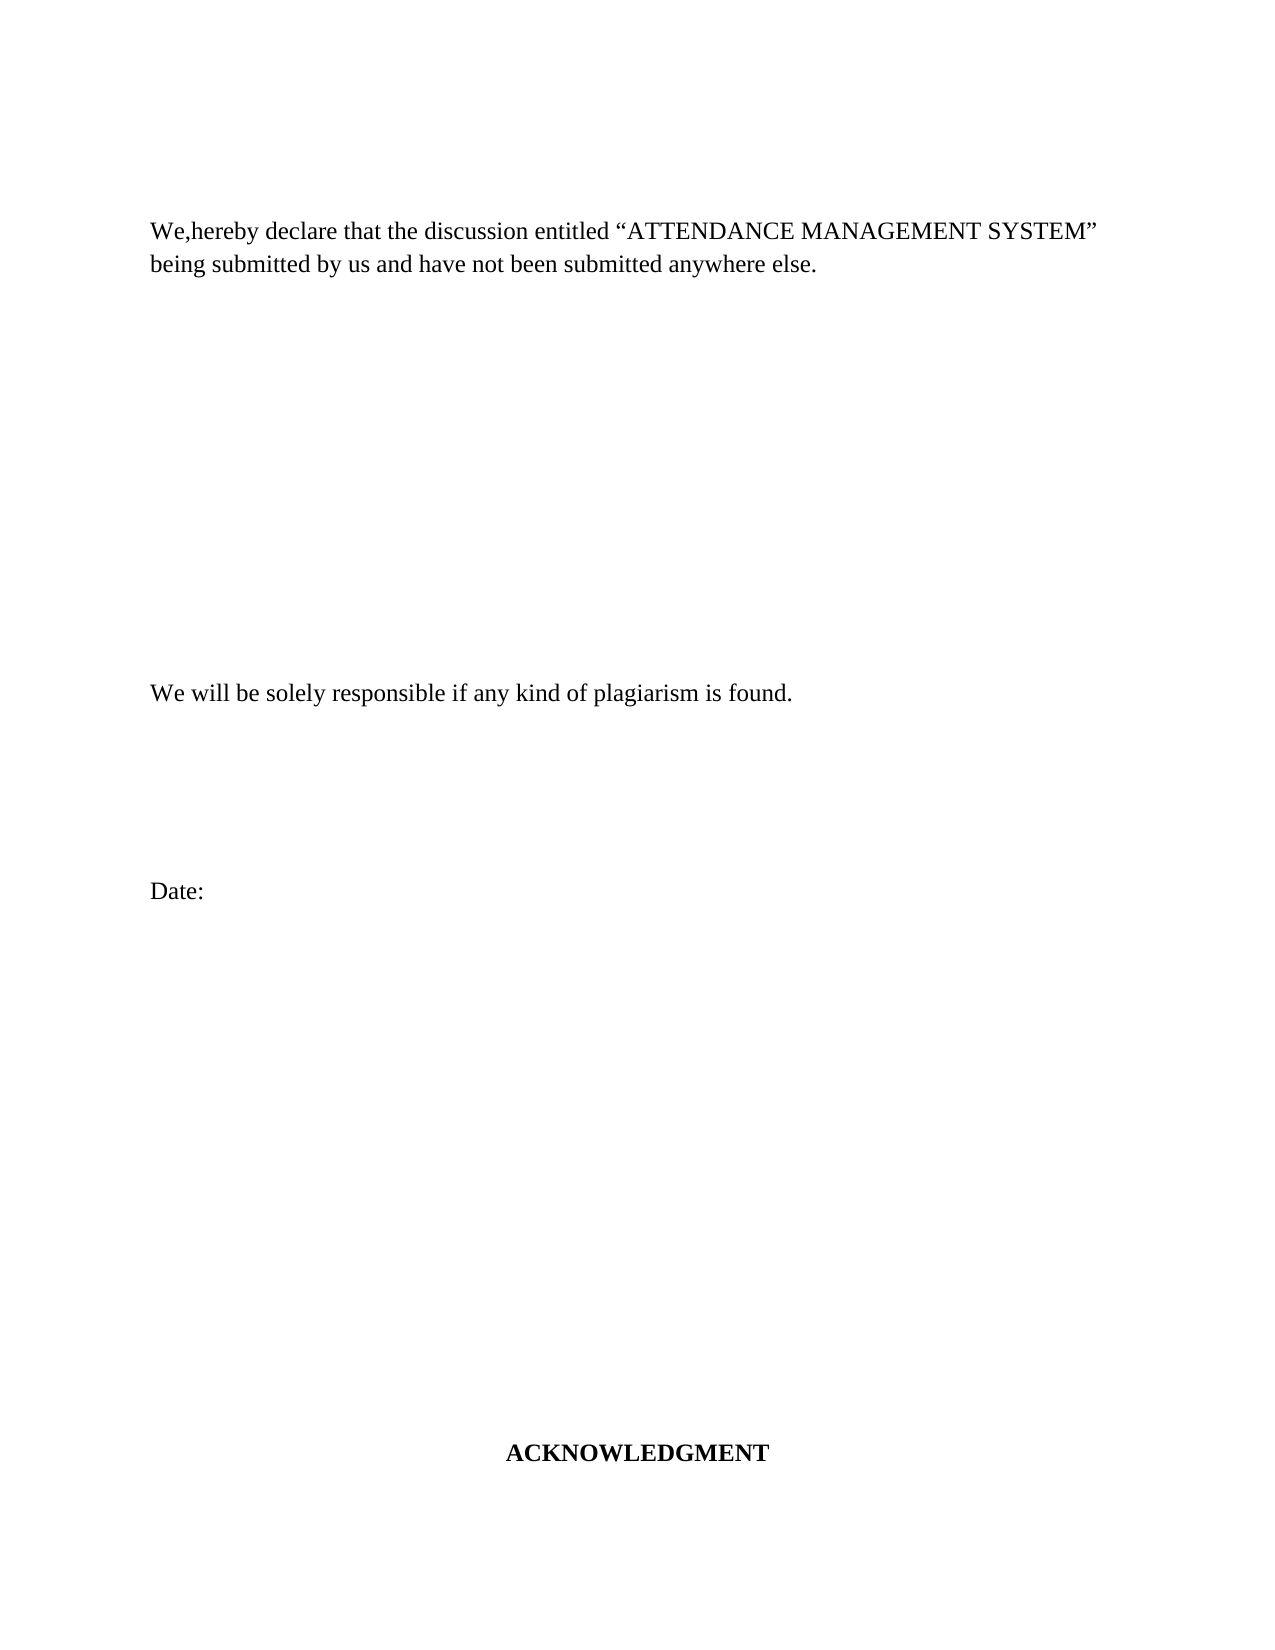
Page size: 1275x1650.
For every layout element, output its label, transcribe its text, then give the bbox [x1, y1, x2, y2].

text Date: [150, 876, 1125, 905]
text We,hereby declare that the discussion entitled “ATTENDANCE MANAGEMENT SYSTEM” being submitted by us and have not been submitted anywhere else. [150, 216, 1125, 278]
text ACKNOWLEDGMENT [150, 1438, 1125, 1467]
text We will be solely responsible if any kind of plagiarism is found. [150, 678, 1125, 707]
